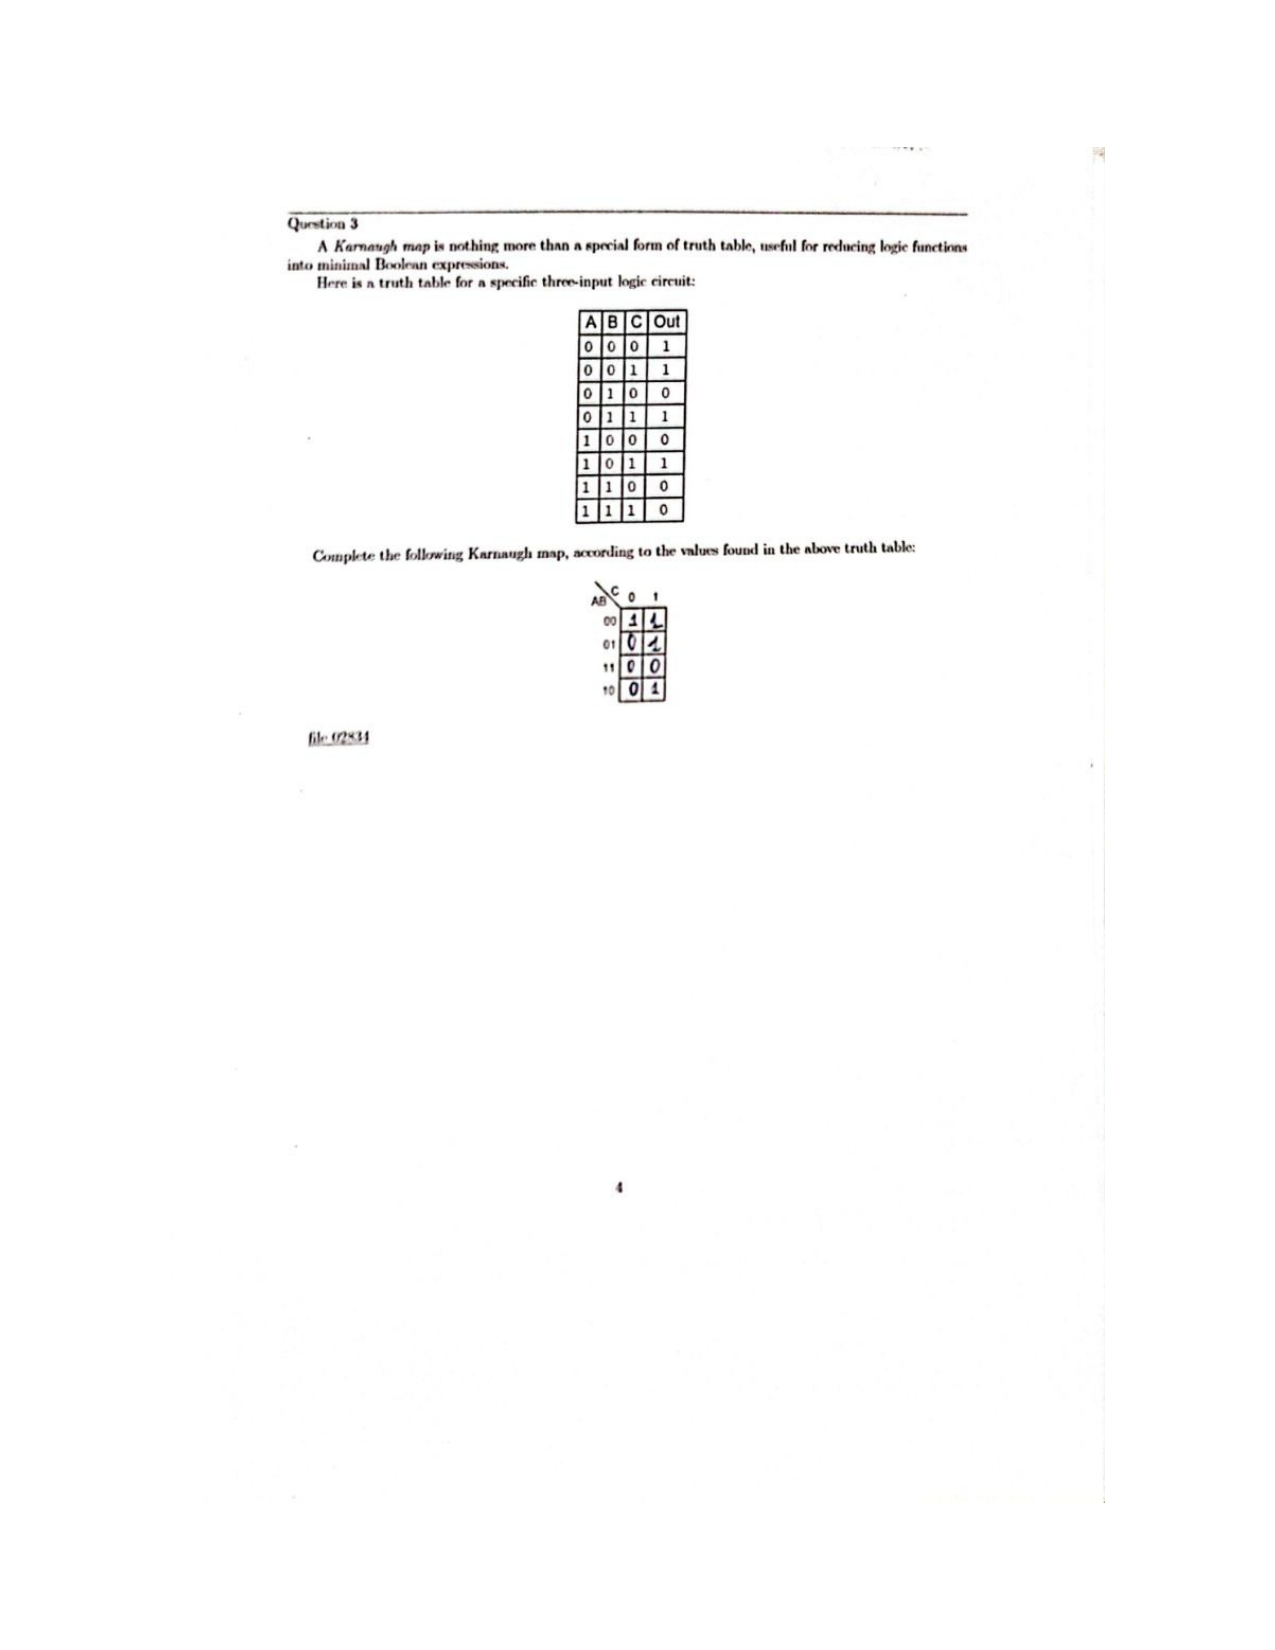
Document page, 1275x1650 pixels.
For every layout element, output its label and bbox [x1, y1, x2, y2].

picture [170, 147, 1105, 1503]
